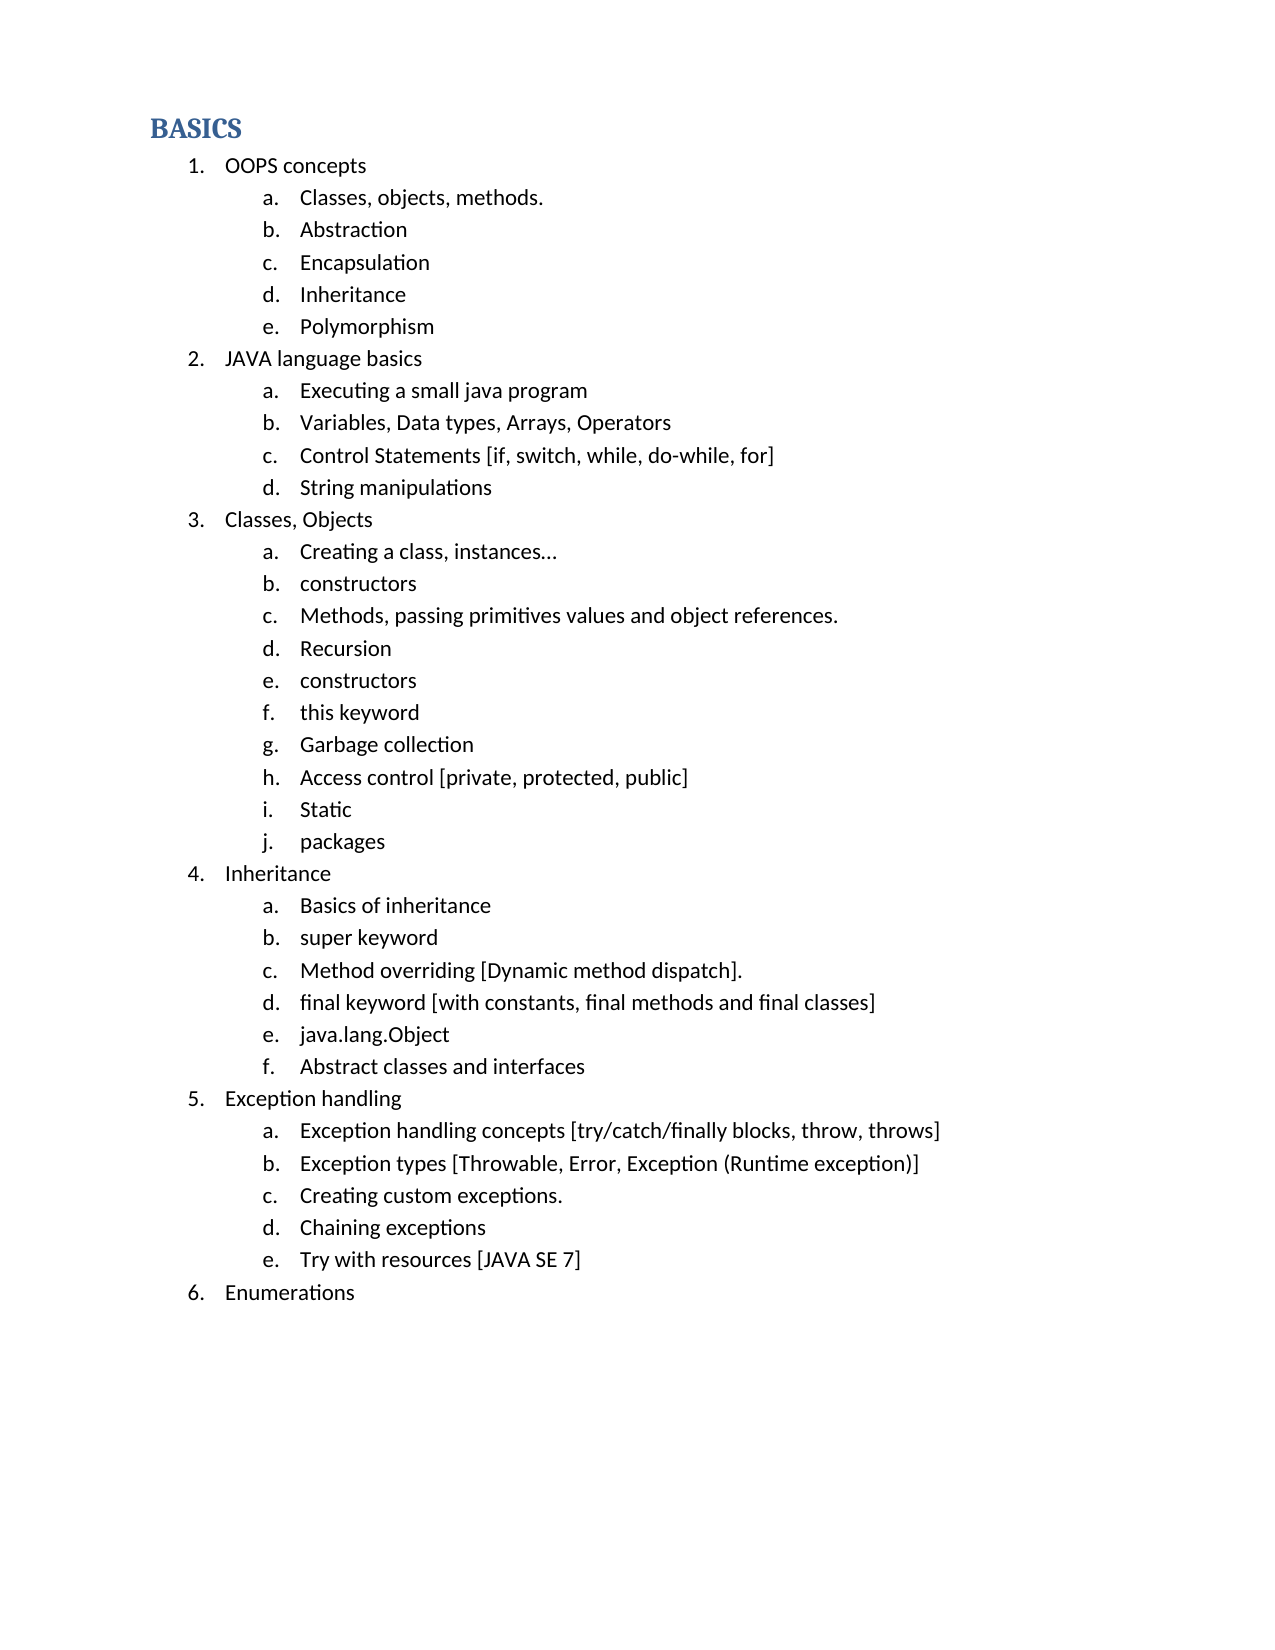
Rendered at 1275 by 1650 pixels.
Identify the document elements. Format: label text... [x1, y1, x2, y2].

list Encapsulation [262, 248, 1125, 276]
list Chaining exceptions [262, 1213, 1125, 1241]
list final keyword [with constants, final methods and final classes] [262, 988, 1125, 1016]
list Polymorphism [262, 312, 1125, 340]
list JAVA language basics [187, 344, 1125, 372]
list Try with resources [JAVA SE 7] [262, 1245, 1125, 1273]
list java.lang.Object [262, 1020, 1125, 1048]
list Methods, passing primitives values and object references. [262, 602, 1125, 630]
list Inheritance [187, 859, 1125, 887]
list Inheritance [262, 280, 1125, 308]
list Classes, objects, methods. [262, 183, 1125, 211]
list Recursion [262, 634, 1125, 662]
list Exception types [Throwable, Error, Exception (Runtime exception)] [262, 1149, 1125, 1177]
list String manipulations [262, 473, 1125, 501]
list Abstract classes and interfaces [262, 1052, 1125, 1080]
list Variables, Data types, Arrays, Operators [262, 408, 1125, 437]
list Access control [private, protected, public] [262, 763, 1125, 791]
list Creating a class, instances… [262, 537, 1125, 565]
list Basics of inheritance [262, 891, 1125, 919]
list Executing a small java program [262, 376, 1125, 404]
list Abstraction [262, 215, 1125, 243]
subtitle BASICS [150, 112, 1125, 146]
list Method overriding [Dynamic method dispatch]. [262, 956, 1125, 984]
list super keyword [262, 923, 1125, 952]
list Static [262, 795, 1125, 823]
list this keyword [262, 698, 1125, 726]
list Enumerations [187, 1278, 1125, 1306]
list Exception handling concepts [try/catch/finally blocks, throw, throws] [262, 1117, 1125, 1145]
list Classes, Objects [187, 505, 1125, 533]
list constructors [262, 666, 1125, 694]
list Garbage collection [262, 730, 1125, 758]
list packages [262, 827, 1125, 855]
list constructors [262, 569, 1125, 597]
list Control Statements [if, switch, while, do-while, for] [262, 441, 1125, 469]
list OOPS concepts [187, 151, 1125, 179]
list Exception handling [187, 1084, 1125, 1112]
list Creating custom exceptions. [262, 1181, 1125, 1209]
